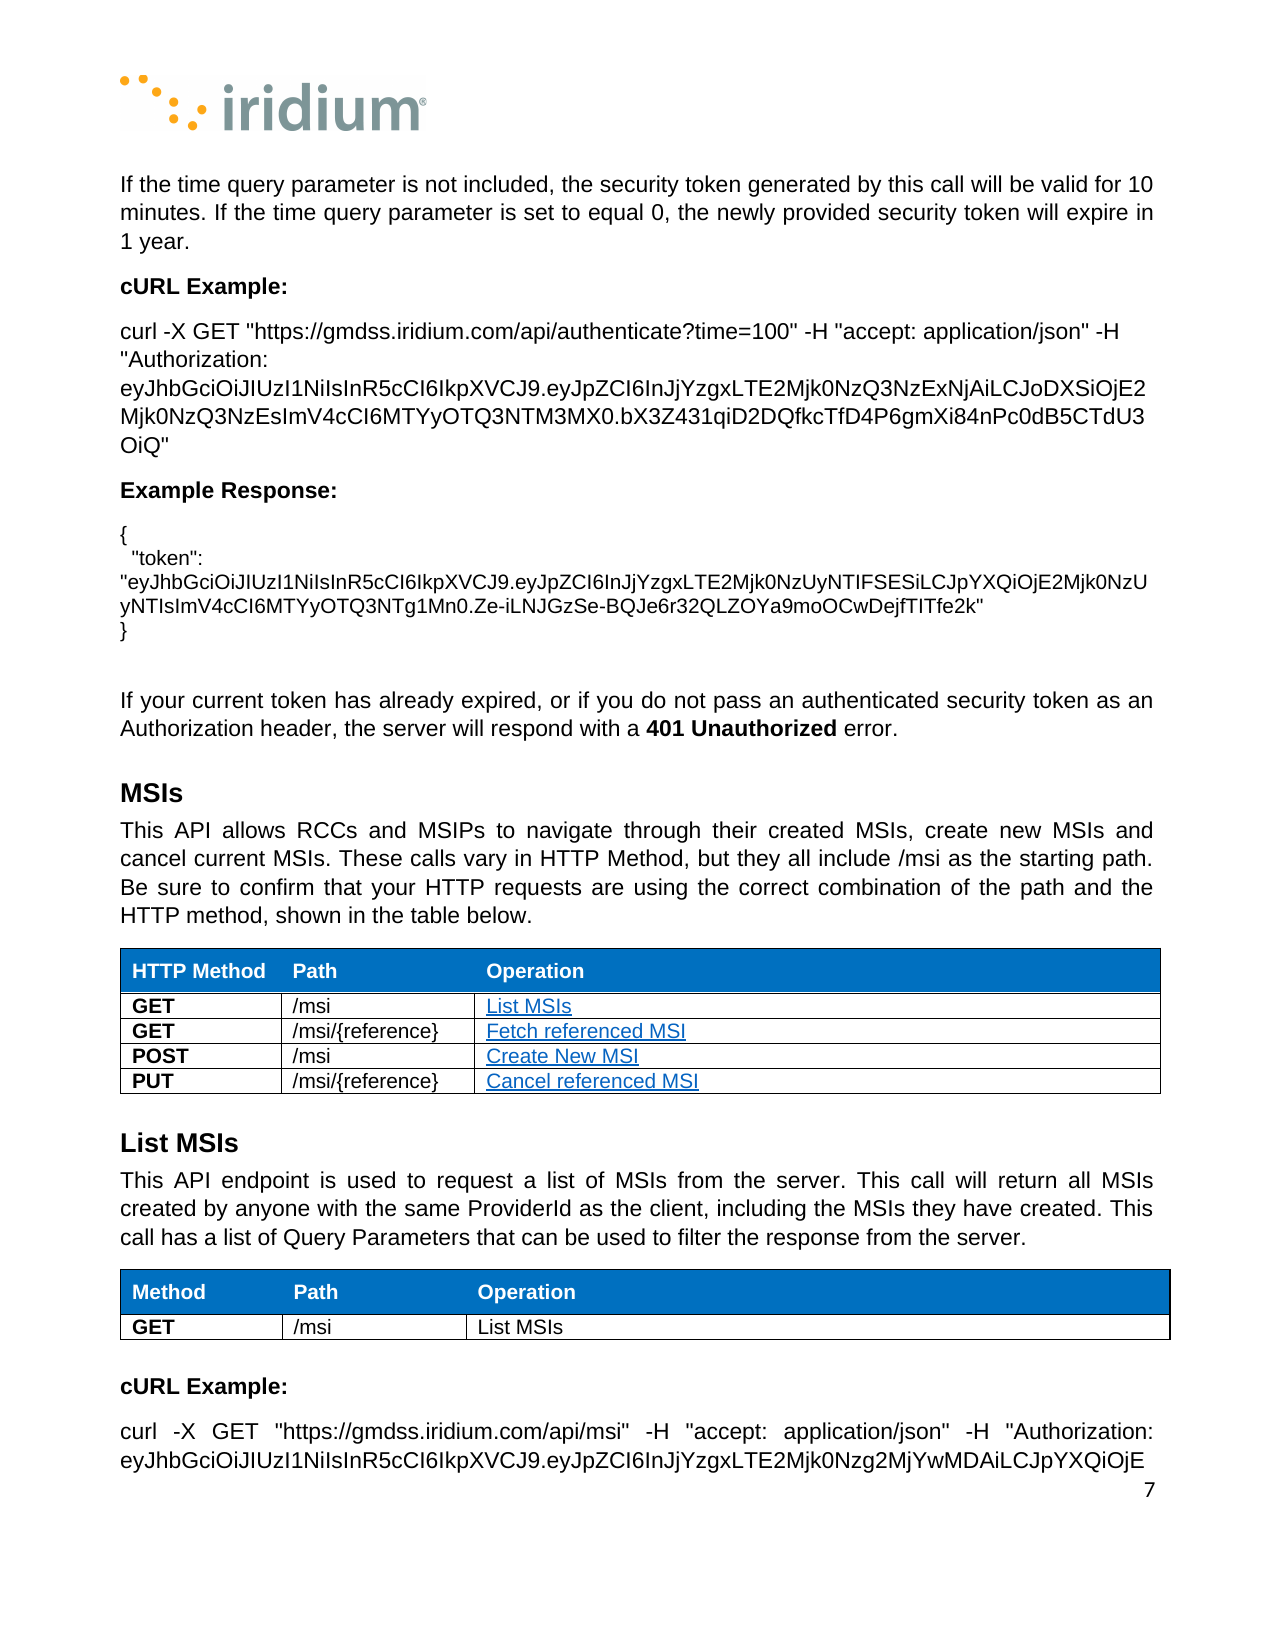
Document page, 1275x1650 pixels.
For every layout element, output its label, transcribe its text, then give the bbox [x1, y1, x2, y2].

text cURL Example: [120, 1373, 1155, 1399]
table_cell /msi [283, 1315, 466, 1339]
text "token": "eyJhbGciOiJIUzI1NiIsInR5cCI6IkpXVCJ9.eyJpZCI6InJjYzgxLTE2Mjk0NzUyNTIFSESiLCJpYXQiOjE2Mjk0NzUyNTIsImV4cCI6MTYyOTQ3NTg1Mn0.Ze-iLNJGzSe-BQJe6r32QLZOYa9moOCwDejfTITfe2k" [120, 546, 1155, 618]
table_header Operation [466, 1270, 1169, 1314]
table_header HTTP Method [121, 949, 281, 992]
table_header Operation [475, 949, 1160, 992]
table_cell Fetch referenced MSI [475, 1019, 1160, 1042]
table_cell /msi [282, 994, 474, 1017]
table_cell List MSIs [467, 1315, 1169, 1339]
subtitle MSIs [120, 777, 1155, 808]
text { [120, 522, 1155, 546]
text If the time query parameter is not included, the security token generated by this call will be valid for 10 minutes. If the time query parameter is set to equal 0, the newly provided security token will expire in 1 year. [120, 171, 1155, 254]
table_cell List MSIs [475, 994, 1160, 1017]
table_cell Create New MSI [475, 1044, 1160, 1067]
table_header Path [282, 1270, 466, 1314]
text This API endpoint is used to request a list of MSIs from the server. This call will return all MSIs created by anyone with the same ProviderId as the client, including the MSIs they have created. This call has a list of Query Parameters that can be used to filter the response from the server. [120, 1167, 1155, 1250]
text If your current token has already expired, or if you do not pass an authenticated security token as an Authorization header, the server will respond with a 401 Unauthorized error. [120, 687, 1155, 742]
table_cell POST [121, 1044, 281, 1067]
table_cell /msi/{reference} [282, 1019, 474, 1042]
table_header Method [121, 1270, 282, 1314]
table_cell PUT [121, 1069, 281, 1092]
text curl -X GET "https://gmdss.iridium.com/api/authenticate?time=100" -H "accept: application/json" -H "Authorization: eyJhbGciOiJIUzI1NiIsInR5cCI6IkpXVCJ9.eyJpZCI6InJjYzgxLTE2Mjk0NzQ3NzExNjAiLCJoDXSiOjE2Mjk0NzQ3NzEsImV4cCI6MTYyOTQ3NTM3MX0.bX3Z431qiD2DQfkcTfD4P6gmXi84nPc0dB5CTdU3OiQ" [120, 318, 1155, 458]
text } [120, 618, 1155, 642]
table_cell GET [121, 1315, 282, 1339]
text cURL Example: [120, 273, 1155, 299]
table_cell Cancel referenced MSI [475, 1069, 1160, 1092]
subtitle List MSIs [120, 1127, 1155, 1158]
table_cell /msi/{reference} [282, 1069, 474, 1092]
table_cell /msi [282, 1044, 474, 1067]
table_cell GET [121, 994, 281, 1017]
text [120, 1418, 1155, 1473]
picture [120, 75, 427, 131]
table_header Path [281, 949, 475, 992]
text This API allows RCCs and MSIPs to navigate through their created MSIs, create new MSIs and cancel current MSIs. These calls vary in HTTP Method, but they all include /msi as the starting path. Be sure to confirm that your HTTP requests are using the correct combination of the path and the HTTP method, shown in the table below. [120, 817, 1155, 929]
text Example Response: [120, 477, 1155, 503]
table_cell GET [121, 1019, 281, 1042]
